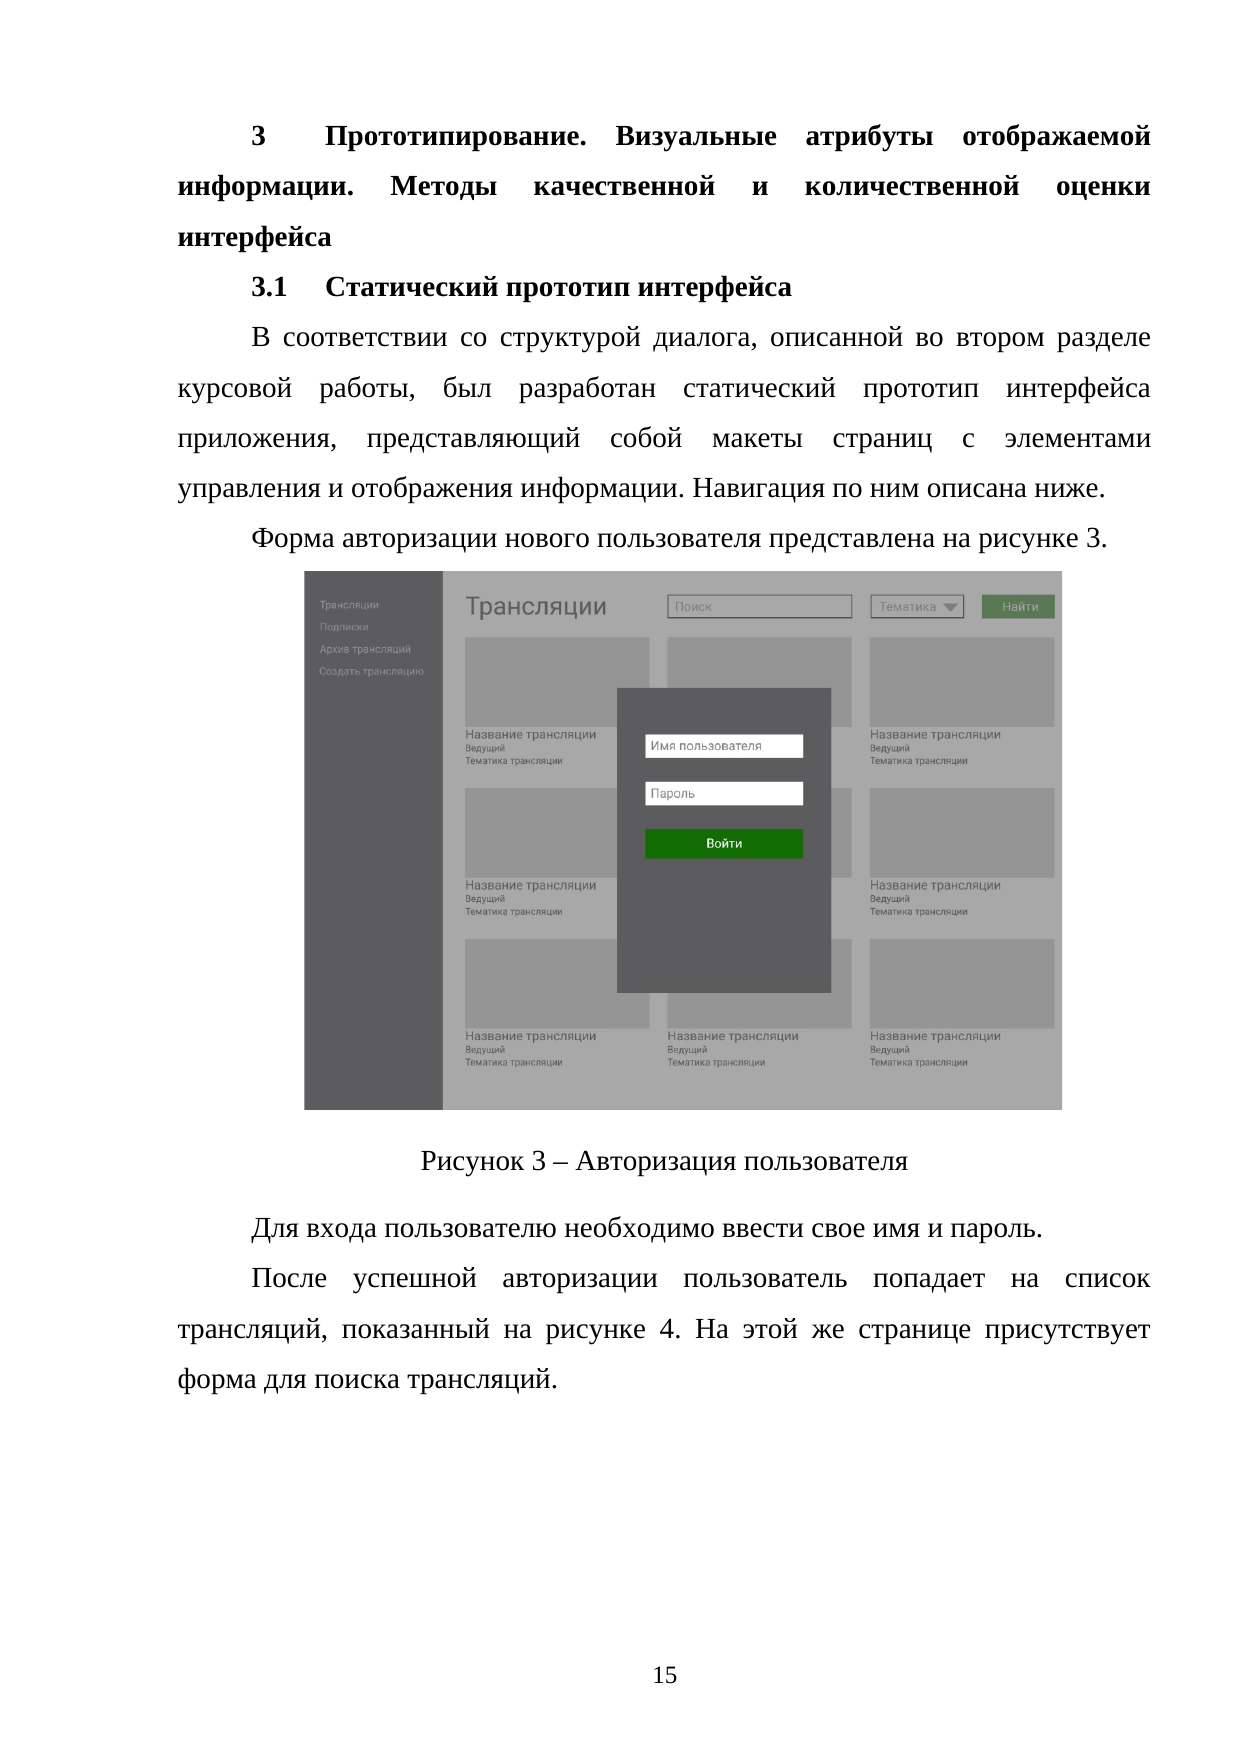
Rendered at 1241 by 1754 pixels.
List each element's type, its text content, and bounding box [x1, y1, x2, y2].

list В соответствии со структурой диалога, описанной во втором разделе курсовой работы, был разработан статический прототип интерфейса приложения, представляющий собой макеты страниц с элементами управления и отображения информации. Навигация по ним описана ниже. [177, 319, 1152, 504]
list Прототипирование. Визуальные атрибуты отображаемой информации. Методы качественной и количественной оценки интерфейса [177, 118, 1152, 252]
list Форма авторизации нового пользователя представлена на рисунке 3. [177, 521, 1152, 554]
text После успешной авторизации пользователь попадает на список трансляций, показанный на рисунке 4. На этой же странице присутствует форма для поиска трансляций. [177, 1261, 1152, 1395]
list Статический прототип интерфейса [177, 269, 1152, 303]
text Рисунок 3 – Авторизация пользователя [177, 1143, 1152, 1177]
text Для входа пользователю необходимо ввести свое имя и пароль. [177, 1210, 1152, 1244]
picture [304, 571, 1063, 1110]
